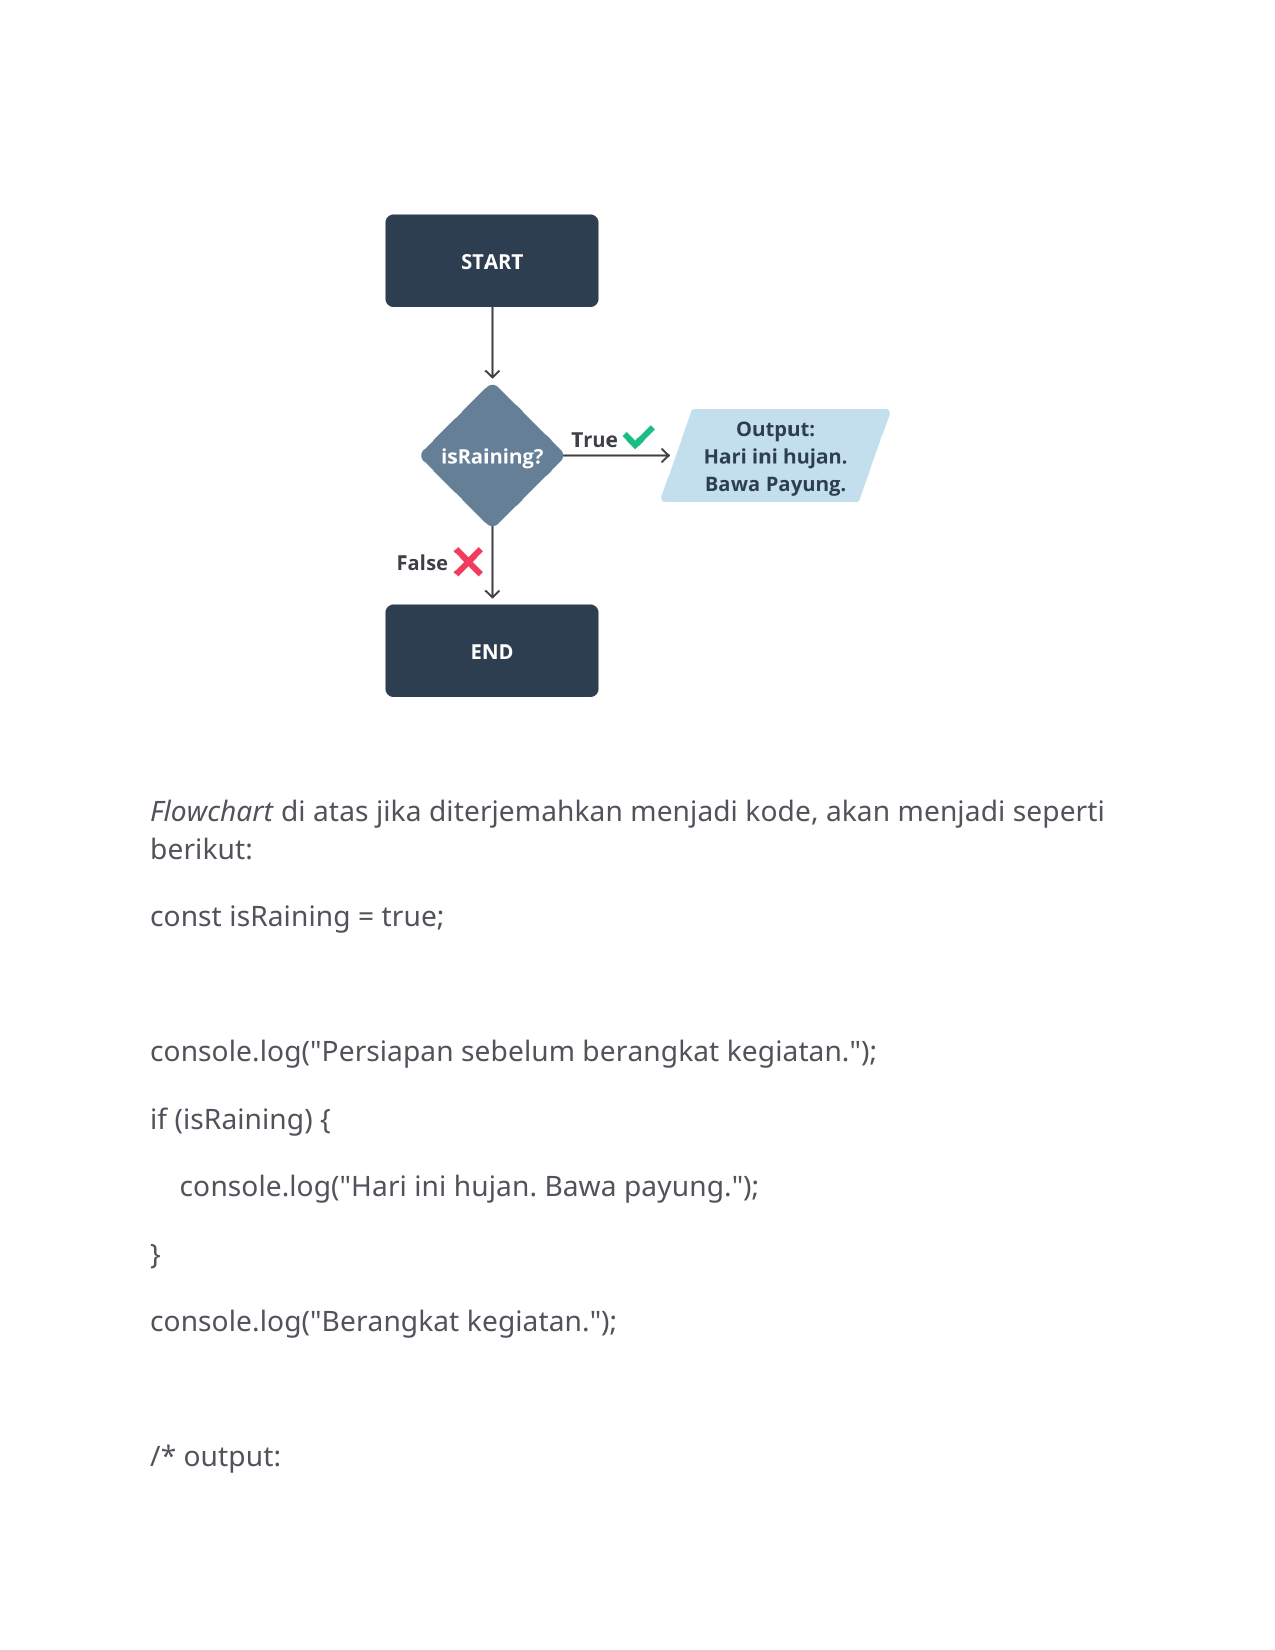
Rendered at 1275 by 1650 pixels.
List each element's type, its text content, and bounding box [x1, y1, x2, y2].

text console.log("Berangkat kegiatan."); [150, 1302, 1125, 1340]
picture [150, 150, 1125, 762]
text console.log("Persiapan sebelum berangkat kegiatan."); [150, 1032, 1125, 1070]
text /* output: [150, 1437, 1125, 1475]
text if (isRaining) { [150, 1099, 1125, 1138]
text console.log("Hari ini hujan. Bawa payung."); [150, 1167, 1125, 1205]
text } [150, 1234, 1125, 1273]
text Flowchart di atas jika diterjemahkan menjadi kode, akan menjadi seperti berikut: [150, 791, 1125, 868]
text const isRaining = true; [150, 897, 1125, 935]
